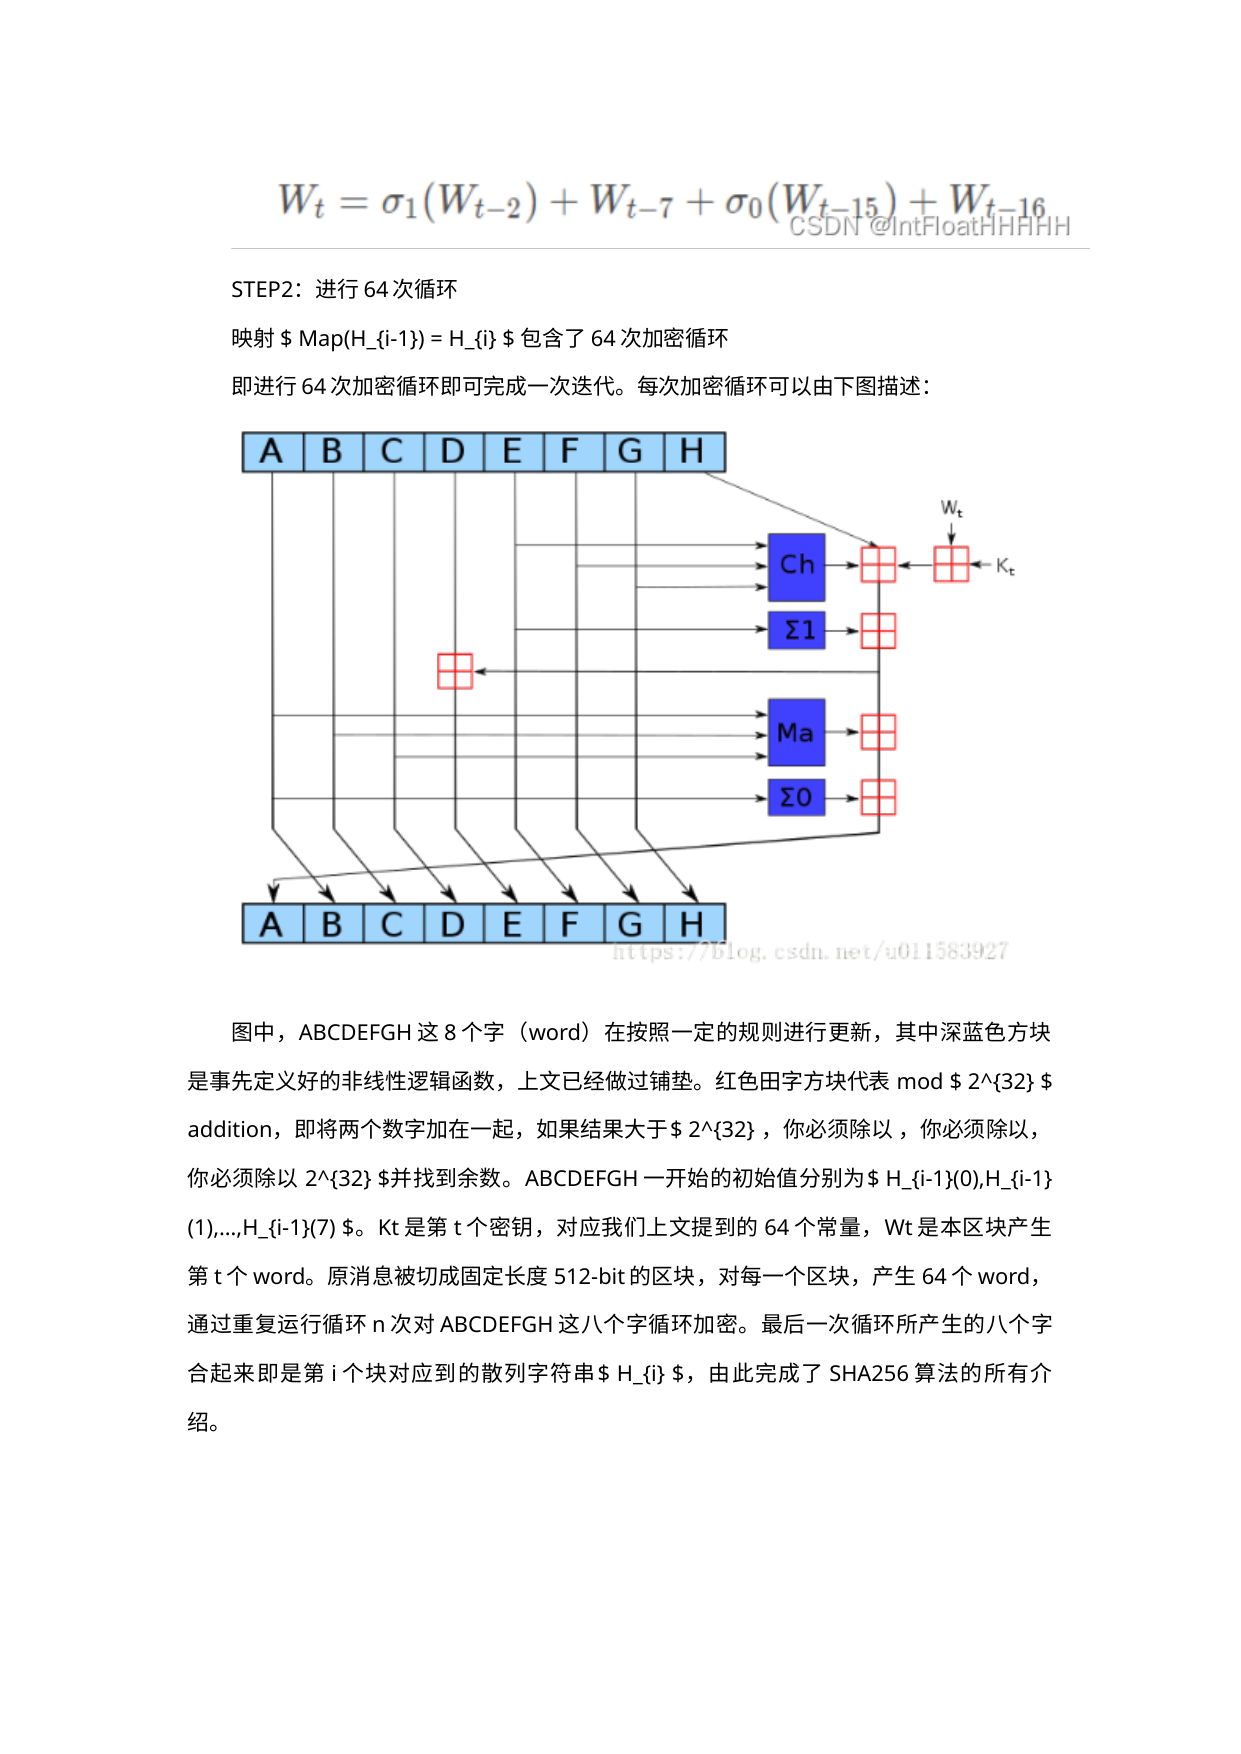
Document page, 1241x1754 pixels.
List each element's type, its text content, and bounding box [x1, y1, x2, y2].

text 图中，ABCDEFGH这8个字（word）在按照一定的规则进行更新，其中深蓝色方块是事先定义好的非线性逻辑函数，上文已经做过铺垫。红色田字方块代表 mod $ 2^{32} $ addition，即将两个数字加在一起，如果结果大于$ 2^{32} ，你必须除以 ，你必须除以，你必须除以 2^{32} $并找到余数。ABCDEFGH一开始的初始值分别为$ H_{i-1}(0),H_{i-1}(1),…,H_{i-1}(7) $。Kt是第t个密钥，对应我们上文提到的64个常量，Wt是本区块产生第t个word。原消息被切成固定长度512-bit的区块，对每一个区块，产生64个word，通过重复运行循环n次对ABCDEFGH这八个字循环加密。最后一次循环所产生的八个字合起来即是第i个块对应到的散列字符串$ H_{i} $，由此完成了SHA256算法的所有介绍。 [187, 1015, 1053, 1437]
text STEP2：进行64次循环 [187, 272, 1053, 304]
text 映射 $ Map(H_{i-1}) = H_{i} $ 包含了64次加密循环 [187, 320, 1053, 353]
picture [231, 162, 1090, 250]
text 即进行64次加密循环即可完成一次迭代。每次加密循环可以由下图描述： [187, 369, 1053, 401]
picture [231, 417, 1025, 978]
